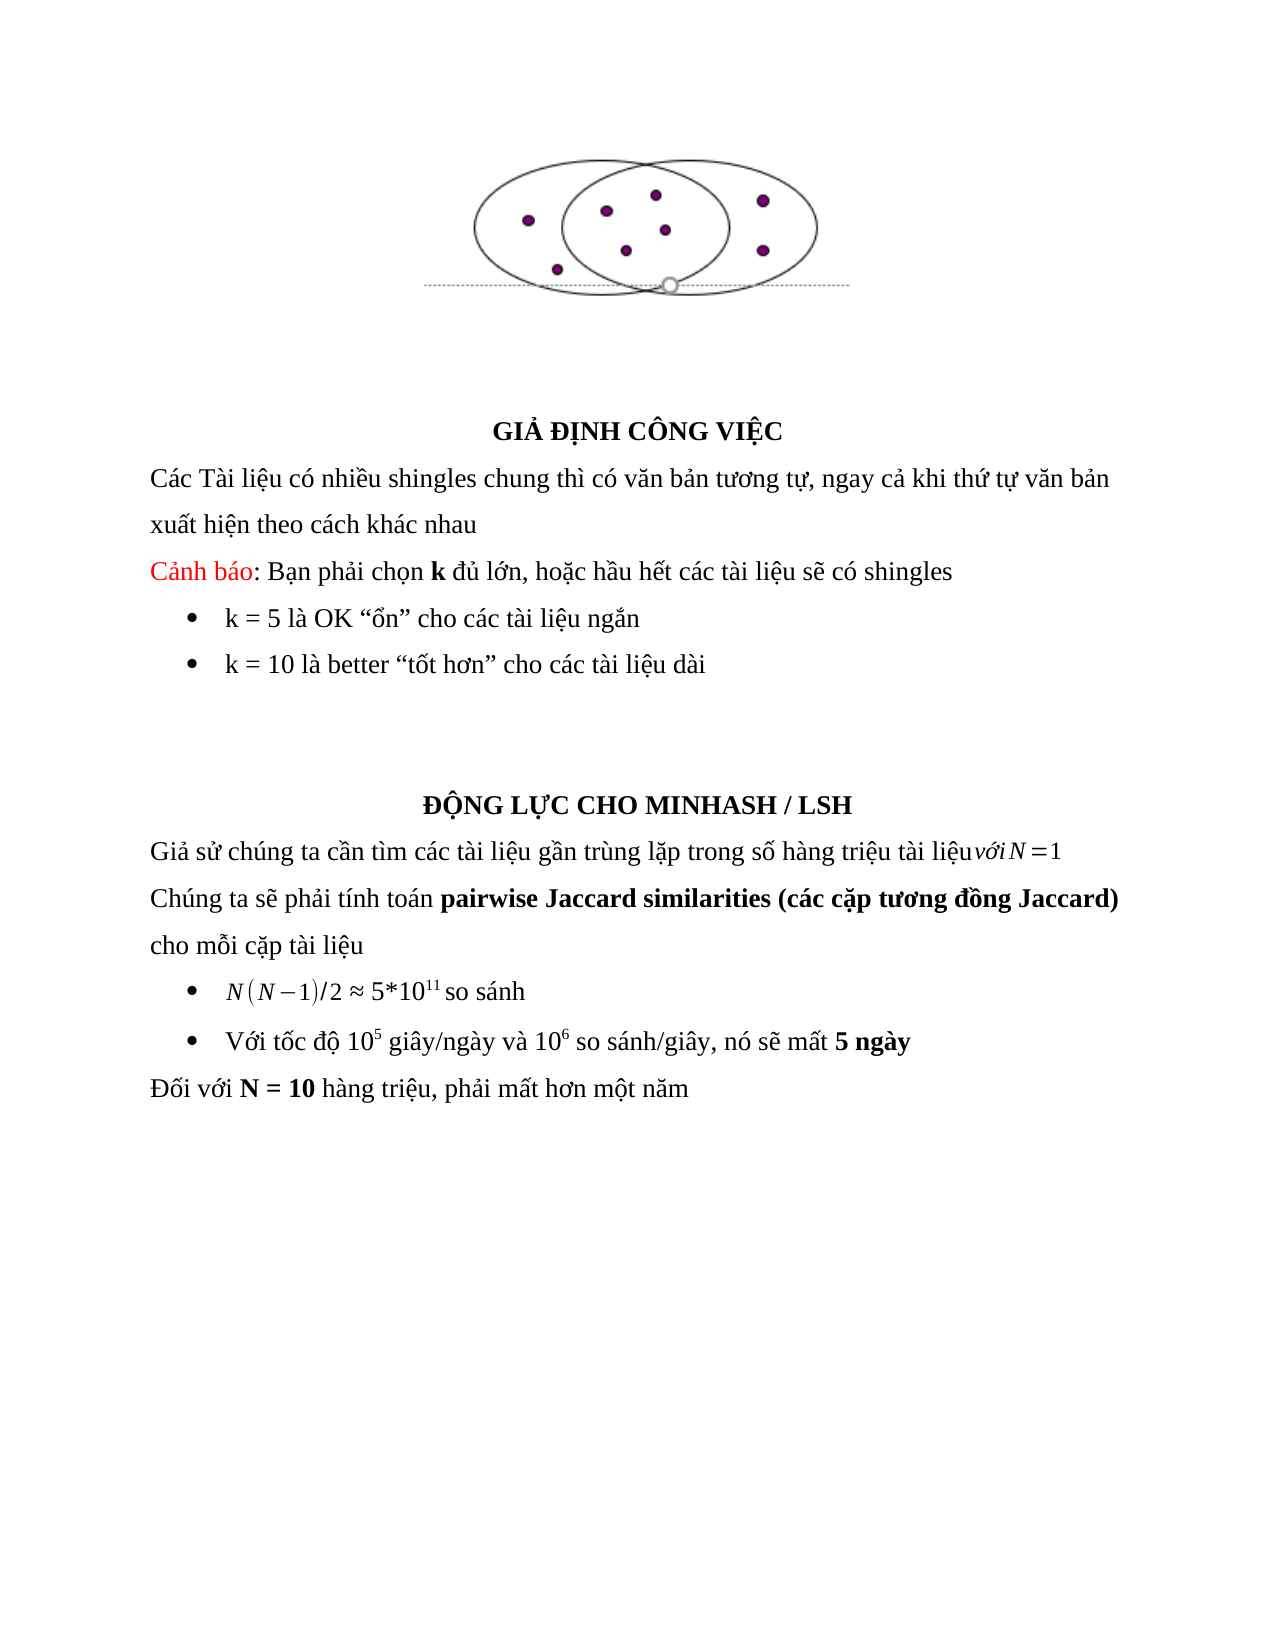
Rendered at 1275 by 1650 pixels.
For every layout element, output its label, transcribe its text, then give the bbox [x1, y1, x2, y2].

text Các Tài liệu có nhiều shingles chung thì có văn bản tương tự, ngay cả khi thứ tự văn bản xuất hiện theo cách khác nhau [150, 462, 1125, 539]
list Với tốc độ 105 giây/ngày và 106 so sánh/giây, nó sẽ mất 5 ngày [187, 1025, 1125, 1056]
text Đối với N = 10 hàng triệu, phải mất hơn một năm [150, 1072, 1125, 1103]
text ĐỘNG LỰC CHO MINHASH / LSH [150, 789, 1125, 820]
list ≈ 5*1011 so sánh [187, 976, 1125, 1009]
text Chúng ta sẽ phải tính toán pairwise Jaccard similarities (các cặp tương đồng Jaccard) cho mỗi cặp tài liệu [150, 882, 1125, 960]
list k = 10 là better “tốt hơn” cho các tài liệu dài [187, 649, 1125, 680]
text Giả sử chúng ta cần tìm các tài liệu gần trùng lặp trong số hàng triệu tài liệu [150, 836, 1125, 867]
text Cảnh báo: Bạn phải chọn k đủ lớn, hoặc hầu hết các tài liệu sẽ có shingles [150, 555, 1125, 586]
picture [424, 150, 851, 307]
list k = 5 là OK “ổn” cho các tài liệu ngắn [187, 602, 1125, 633]
text GIẢ ĐỊNH CÔNG VIỆC [150, 415, 1125, 446]
